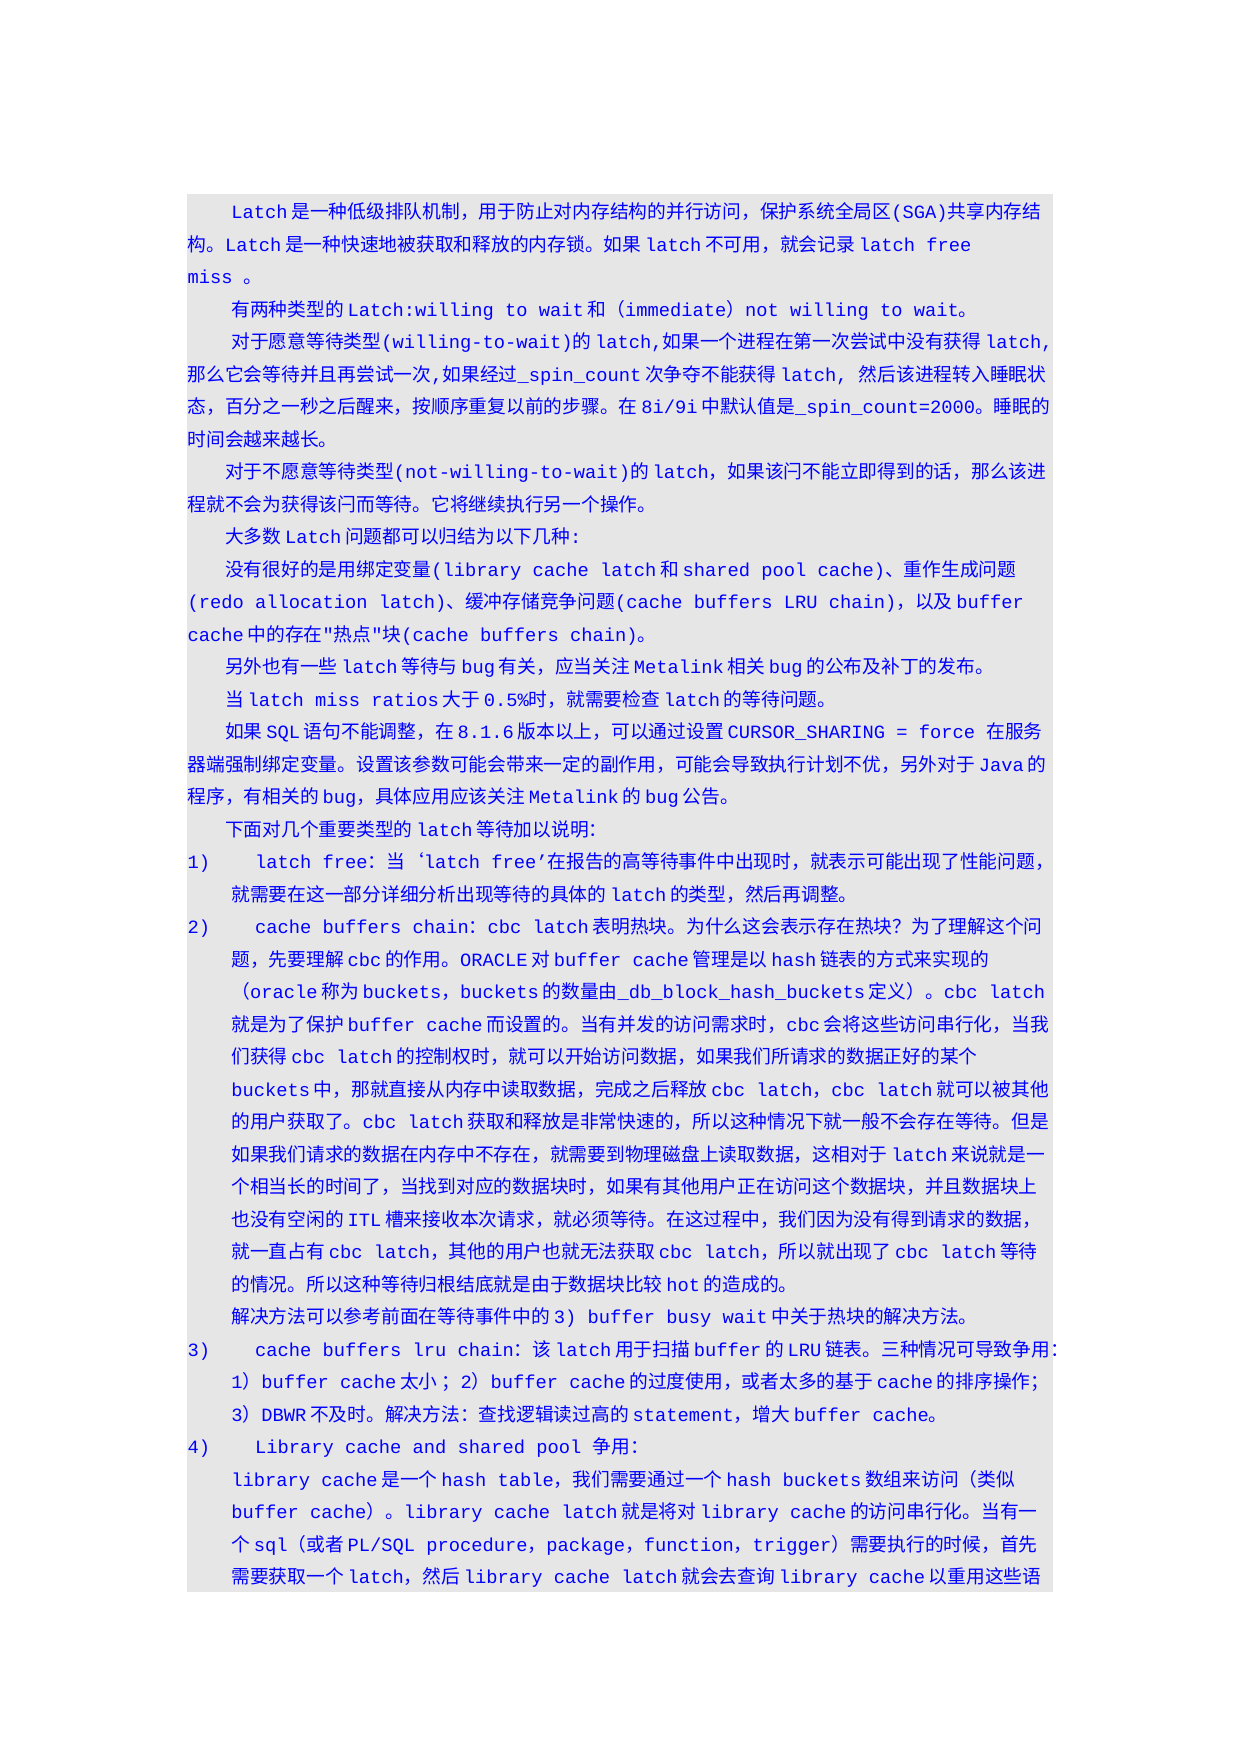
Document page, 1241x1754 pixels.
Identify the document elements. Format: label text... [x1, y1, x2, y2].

text 对于愿意等待类型(willing-to-wait)的latch,如果一个进程在第一次尝试中没有获得latch,那么它会等待并且再尝试一次,如果经过_spin_count次争夺不能获得latch, 然后该进程转入睡眠状态，百分之一秒之后醒来，按顺序重复以前的步骤。在8i/9i中默认值是_spin_count=2000。睡眠的时间会越来越长。 [187, 324, 1053, 454]
text 3) cache buffers lru chain：该latch用于扫描buffer的LRU链表。三种情况可导致争用：1）buffer cache太小 ；2）buffer cache的过度使用，或者太多的基于cache的排序操作；3）DBWR不及时。解决方法：查找逻辑读过高的statement，增大buffer cache。 [187, 1332, 1053, 1429]
text 下面对几个重要类型的latch等待加以说明： [187, 812, 1053, 844]
text 当latch miss ratios大于0.5%时，就需要检查latch的等待问题。 [187, 682, 1053, 714]
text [187, 1429, 1053, 1592]
text 没有很好的是用绑定变量(library cache latch和shared pool cache)、重作生成问题(redo allocation latch)、缓冲存储竞争问题(cache buffers LRU chain)，以及buffer cache中的存在"热点"块(cache buffers chain)。 [187, 552, 1053, 649]
text 1) latch free：当‘latch free’在报告的高等待事件中出现时，就表示可能出现了性能问题，就需要在这一部分详细分析出现等待的具体的latch的类型，然后再调整。 [187, 844, 1053, 909]
text 如果SQL语句不能调整，在8.1.6版本以上，可以通过设置CURSOR_SHARING = force 在服务器端强制绑定变量。设置该参数可能会带来一定的副作用，可能会导致执行计划不优，另外对于Java的程序，有相关的bug，具体应用应该关注Metalink的bug公告。 [187, 714, 1053, 812]
text 2) cache buffers chain：cbc latch表明热块。为什么这会表示存在热块？为了理解这个问题，先要理解cbc的作用。ORACLE对buffer cache管理是以hash链表的方式来实现的（oracle称为buckets，buckets的数量由_db_block_hash_buckets定义）。cbc latch就是为了保护buffer cache而设置的。当有并发的访问需求时，cbc会将这些访问串行化，当我们获得cbc latch的控制权时，就可以开始访问数据，如果我们所请求的数据正好的某个buckets中，那就直接从内存中读取数据，完成之后释放cbc latch，cbc latch就可以被其他的用户获取了。cbc latch获取和释放是非常快速的，所以这种情况下就一般不会存在等待。但是如果我们请求的数据在内存中不存在，就需要到物理磁盘上读取数据，这相对于latch来说就是一个相当长的时间了，当找到对应的数据块时，如果有其他用户正在访问这个数据块，并且数据块上也没有空闲的ITL槽来接收本次请求，就必须等待。在这过程中，我们因为没有得到请求的数据，就一直占有cbc latch，其他的用户也就无法获取cbc latch，所以就出现了cbc latch等待的情况。所以这种等待归根结底就是由于数据块比较hot的造成的。 解决方法可以参考前面在等待事件中的3) buffer busy wait中关于热块的解决方法。 [187, 909, 1053, 1332]
text Latch是一种低级排队机制，用于防止对内存结构的并行访问，保护系统全局区(SGA)共享内存结构。Latch是一种快速地被获取和释放的内存锁。如果latch不可用，就会记录latch free miss 。 [187, 194, 1053, 292]
text 对于不愿意等待类型(not-willing-to-wait)的latch，如果该闩不能立即得到的话，那么该进程就不会为获得该闩而等待。它将继续执行另一个操作。 [187, 454, 1053, 519]
text 大多数Latch问题都可以归结为以下几种: [187, 519, 1053, 552]
text 另外也有一些latch等待与bug有关，应当关注Metalink相关bug的公布及补丁的发布。 [187, 649, 1053, 682]
text 有两种类型的Latch:willing to wait和（immediate）not willing to wait。 [187, 292, 1053, 324]
